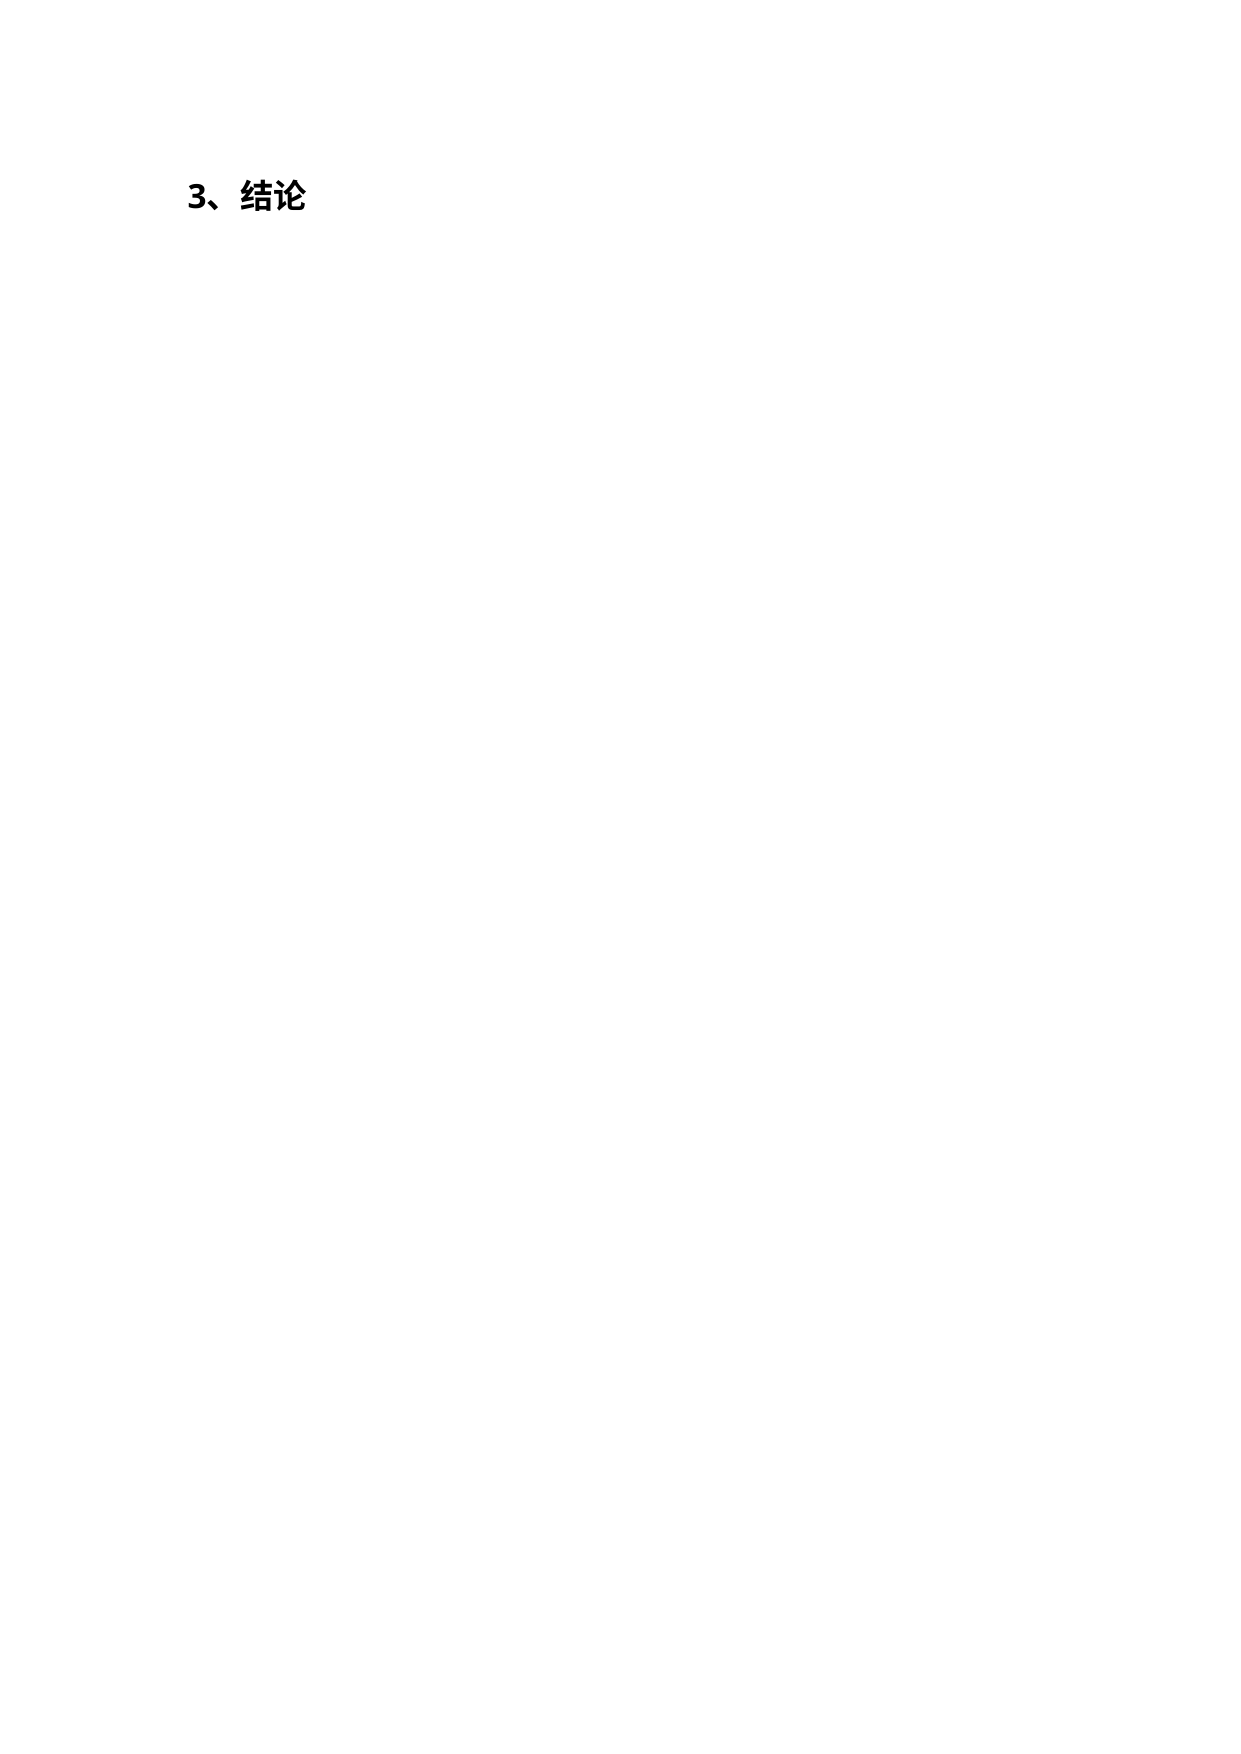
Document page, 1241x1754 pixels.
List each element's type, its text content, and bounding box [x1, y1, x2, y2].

subtitle 3、结论 [187, 162, 1053, 227]
